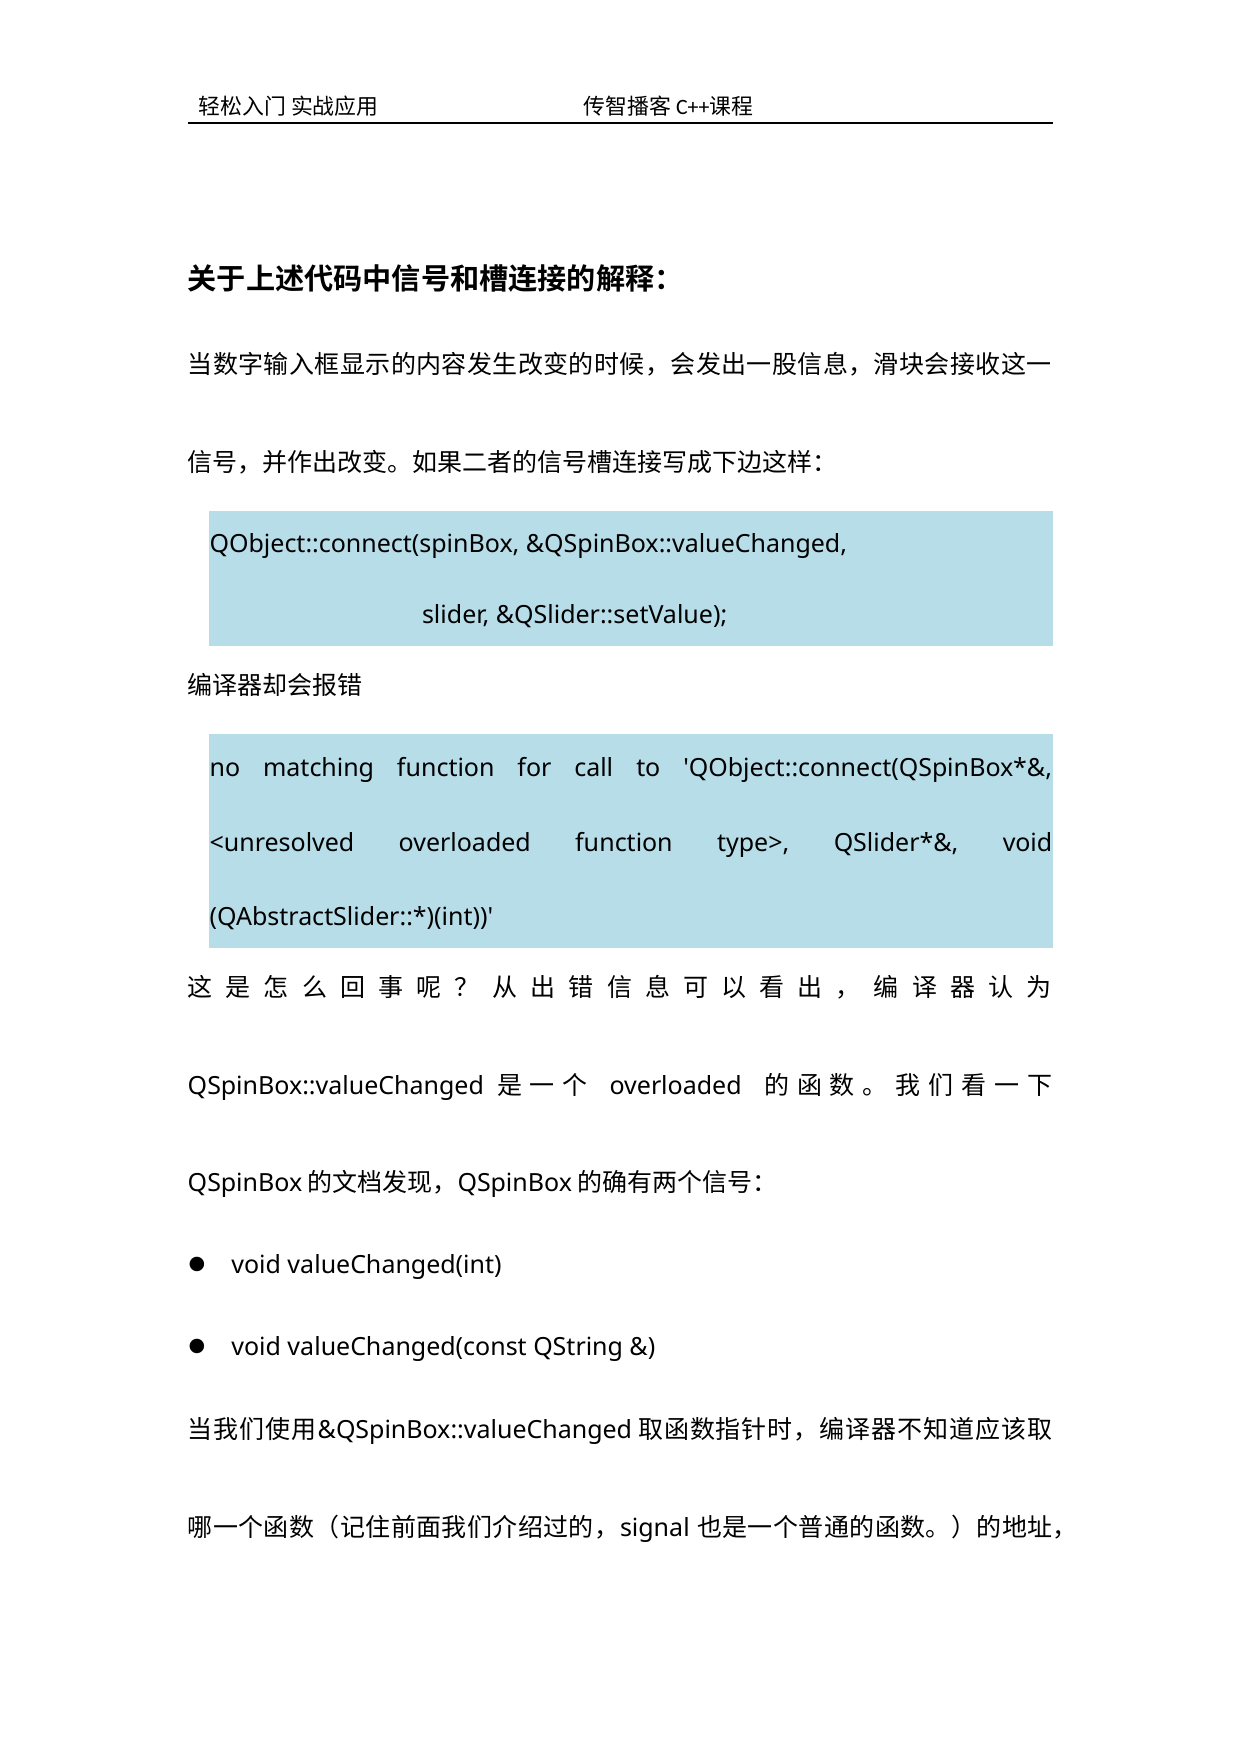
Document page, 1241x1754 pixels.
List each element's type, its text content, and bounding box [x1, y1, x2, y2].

text 关于上述代码中信号和槽连接的解释： [187, 244, 1053, 309]
text QObject::connect(spinBox, &QSpinBox::valueChanged, [209, 511, 1053, 576]
text slider, &QSlider::setValue); [209, 581, 1053, 646]
list void valueChanged(int) [187, 1232, 1053, 1297]
list void valueChanged(const QString &) [187, 1314, 1053, 1379]
text no matching function for call to 'QObject::connect(QSpinBox*&, <unresolved overloaded function type>, QSlider*&, void (QAbstractSlider::*)(int))' [209, 734, 1053, 948]
text 当数字输入框显示的内容发生改变的时候，会发出一股信息，滑块会接收这一信号，并作出改变。如果二者的信号槽连接写成下边这样： [187, 330, 1053, 493]
text 编译器却会报错 [187, 651, 1053, 716]
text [187, 1396, 1053, 1558]
text 这是怎么回事呢？从出错信息可以看出，编译器认为QSpinBox::valueChanged是一个 overloaded 的函数。我们看一下QSpinBox的文档发现，QSpinBox的确有两个信号： [187, 953, 1053, 1213]
